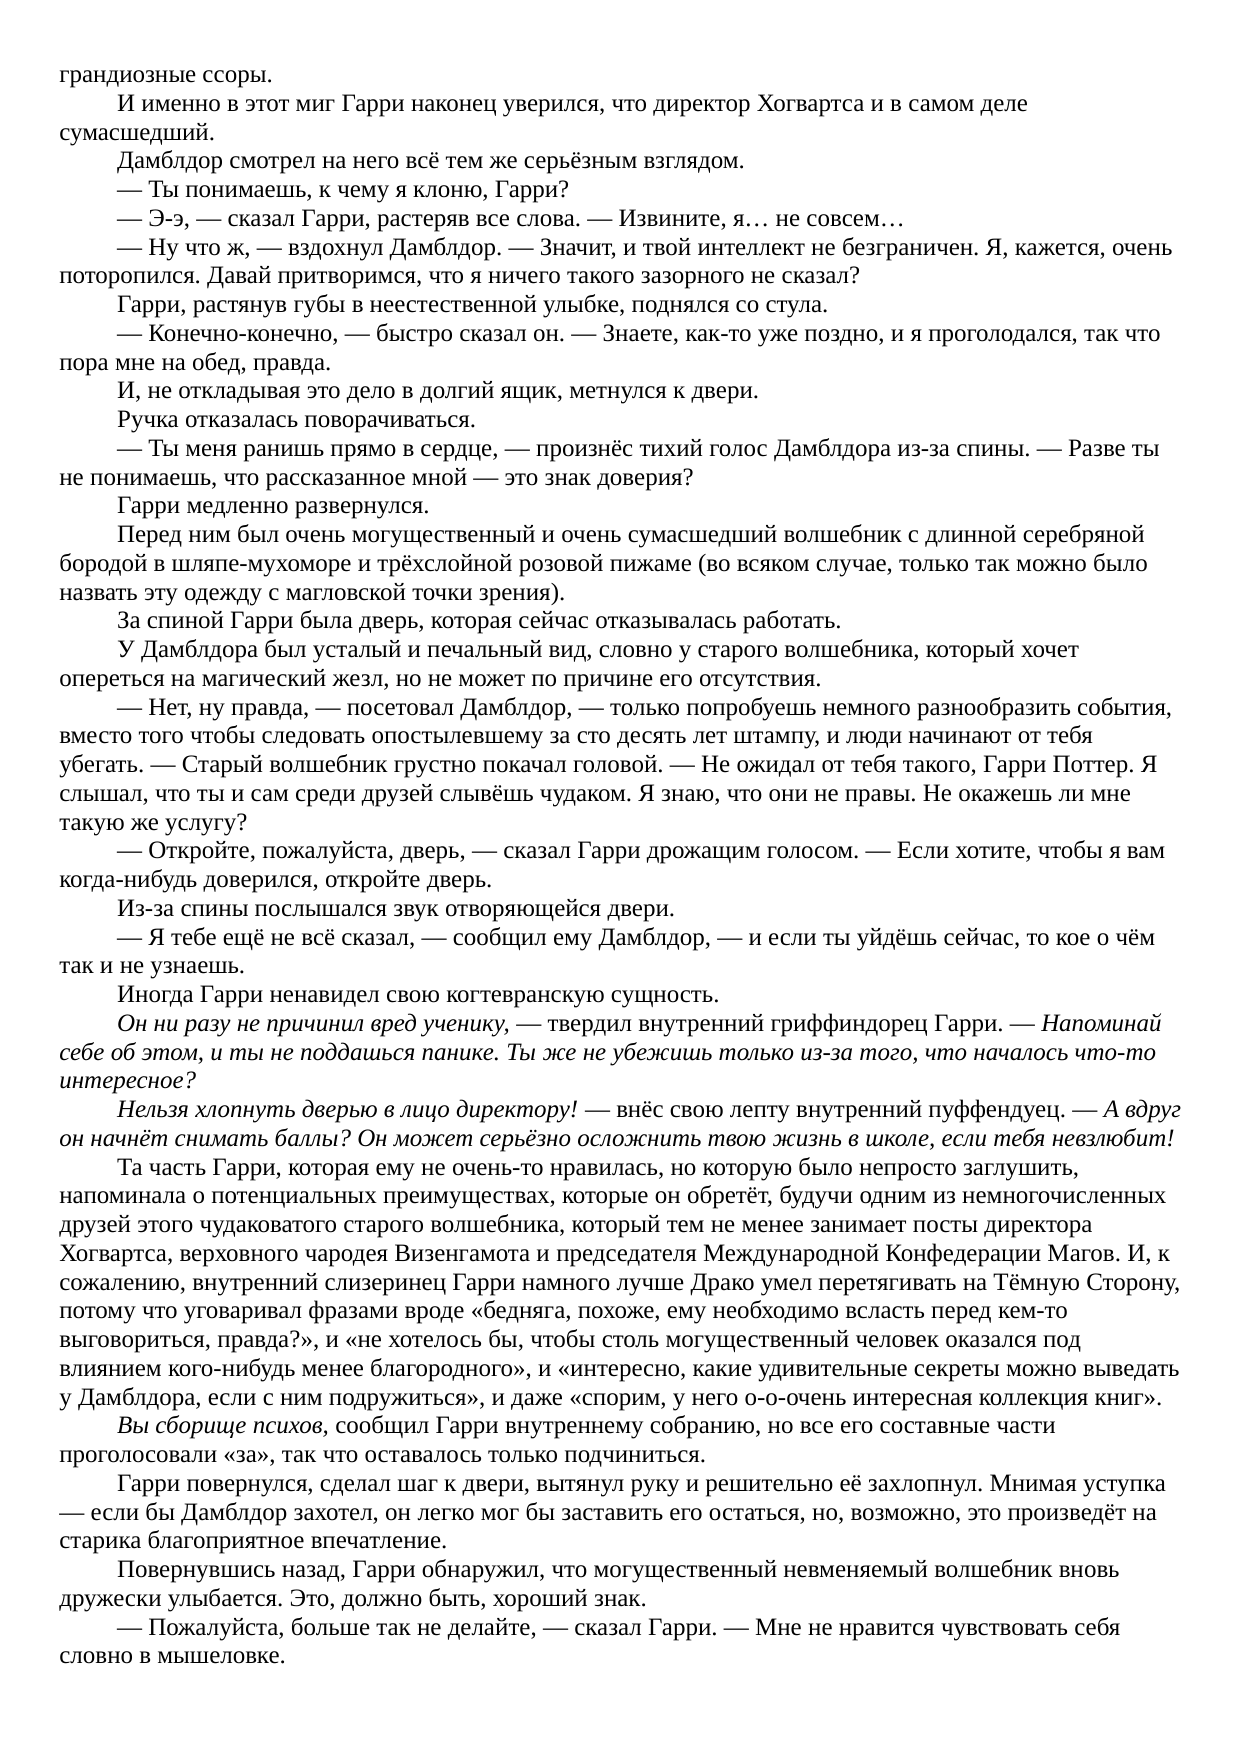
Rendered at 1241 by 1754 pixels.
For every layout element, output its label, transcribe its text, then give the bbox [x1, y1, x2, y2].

text — Откройте, пожалуйста, дверь, — сказал Гарри дрожащим голосом. — Если хотите, чтобы я вам когда-нибудь доверился, откройте дверь. [59, 835, 1181, 893]
text Перед ним был очень могущественный и очень сумасшедший волшебник с длинной серебряной бородой в шляпе-мухоморе и трёхслойной розовой пижаме (во всяком случае, только так можно было назвать эту одежду с магловской точки зрения). [59, 519, 1181, 605]
text И, не откладывая это дело в долгий ящик, метнулся к двери. [59, 375, 1181, 404]
text — Ты меня ранишь прямо в сердце, — произнёс тихий голос Дамблдора из-за спины. — Разве ты не понимаешь, что рассказанное мной — это знак доверия? [59, 433, 1181, 490]
text Гарри, растянув губы в неестественной улыбке, поднялся со стула. [59, 289, 1181, 318]
text — Нет, ну правда, — посетовал Дамблдор, — только попробуешь немного разнообразить события, вместо того чтобы следовать опостылевшему за сто десять лет штампу, и люди начинают от тебя убегать. — Старый волшебник грустно покачал головой. — Не ожидал от тебя такого, Гарри Поттер. Я слышал, что ты и сам среди друзей слывёшь чудаком. Я знаю, что они не правы. Не окажешь ли мне такую же услугу? [59, 692, 1181, 835]
text — Э-э, — сказал Гарри, растеряв все слова. — Извините, я… не совсем… [59, 203, 1181, 232]
text У Дамблдора был усталый и печальный вид, словно у старого волшебника, который хочет опереться на магический жезл, но не может по причине его отсутствия. [59, 634, 1181, 692]
text За спиной Гарри была дверь, которая сейчас отказывалась работать. [59, 605, 1181, 634]
text Иногда Гарри ненавидел свою когтевранскую сущность. [59, 979, 1181, 1008]
text — Ну что ж, — вздохнул Дамблдор. — Значит, и твой интеллект не безграничен. Я, кажется, очень поторопился. Давай притворимся, что я ничего такого зазорного не сказал? [59, 232, 1181, 289]
text И именно в этот миг Гарри наконец уверился, что директор Хогвартса и в самом деле сумасшедший. [59, 88, 1181, 145]
text Гарри медленно развернулся. [59, 490, 1181, 519]
text Повернувшись назад, Гарри обнаружил, что могущественный невменяемый волшебник вновь дружески улыбается. Это, должно быть, хороший знак. [59, 1554, 1181, 1612]
text Вы сборище психов, сообщил Гарри внутреннему собранию, но все его составные части проголосовали «за», так что оставалось только подчиниться. [59, 1410, 1181, 1468]
text Гарри повернулся, сделал шаг к двери, вытянул руку и решительно её захлопнул. Мнимая уступка — если бы Дамблдор захотел, он легко мог бы заставить его остаться, но, возможно, это произведёт на старика благоприятное впечатление. [59, 1468, 1181, 1554]
text — Я тебе ещё не всё сказал, — сообщил ему Дамблдор, — и если ты уйдёшь сейчас, то кое о чём так и не узнаешь. [59, 922, 1181, 979]
text Ручка отказалась поворачиваться. [59, 404, 1181, 433]
text Из-за спины послышался звук отворяющейся двери. [59, 893, 1181, 922]
text Он ни разу не причинил вред ученику, — твердил внутренний гриффиндорец Гарри. — Напоминай себе об этом, и ты не поддашься панике. Ты же не убежишь только из-за того, что началось что-то интересное? [59, 1008, 1181, 1094]
text Та часть Гарри, которая ему не очень-то нравилась, но которую было непросто заглушить, напоминала о потенциальных преимуществах, которые он обретёт, будучи одним из немногочисленных друзей этого чудаковатого старого волшебника, который тем не менее занимает посты директора Хогвартса, верховного чародея Визенгамота и председателя Международной Конфедерации Магов. И, к сожалению, внутренний слизеринец Гарри намного лучше Драко умел перетягивать на Тёмную Сторону, потому что уговаривал фразами вроде «бедняга, похоже, ему необходимо всласть перед кем-то выговориться, правда?», и «не хотелось бы, чтобы столь могущественный человек оказался под влиянием кого-нибудь менее благородного», и «интересно, какие удивительные секреты можно выведать у Дамблдора, если с ним подружиться», и даже «спорим, у него о-о-очень интересная коллекция книг». [59, 1152, 1181, 1410]
text — Пожалуйста, больше так не делайте, — сказал Гарри. — Мне не нравится чувствовать себя словно в мышеловке. [59, 1612, 1181, 1669]
text — Конечно-конечно, — быстро сказал он. — Знаете, как-то уже поздно, и я проголодался, так что пора мне на обед, правда. [59, 318, 1181, 375]
text Дамблдор смотрел на него всё тем же серьёзным взглядом. [59, 145, 1181, 174]
text Нельзя хлопнуть дверью в лицо директору! — внёс свою лепту внутренний пуффендуец. — А вдруг он начнёт снимать баллы? Он может серьёзно осложнить твою жизнь в школе, если тебя невзлюбит! [59, 1094, 1181, 1152]
text — Ты понимаешь, к чему я клоню, Гарри? [59, 174, 1181, 203]
